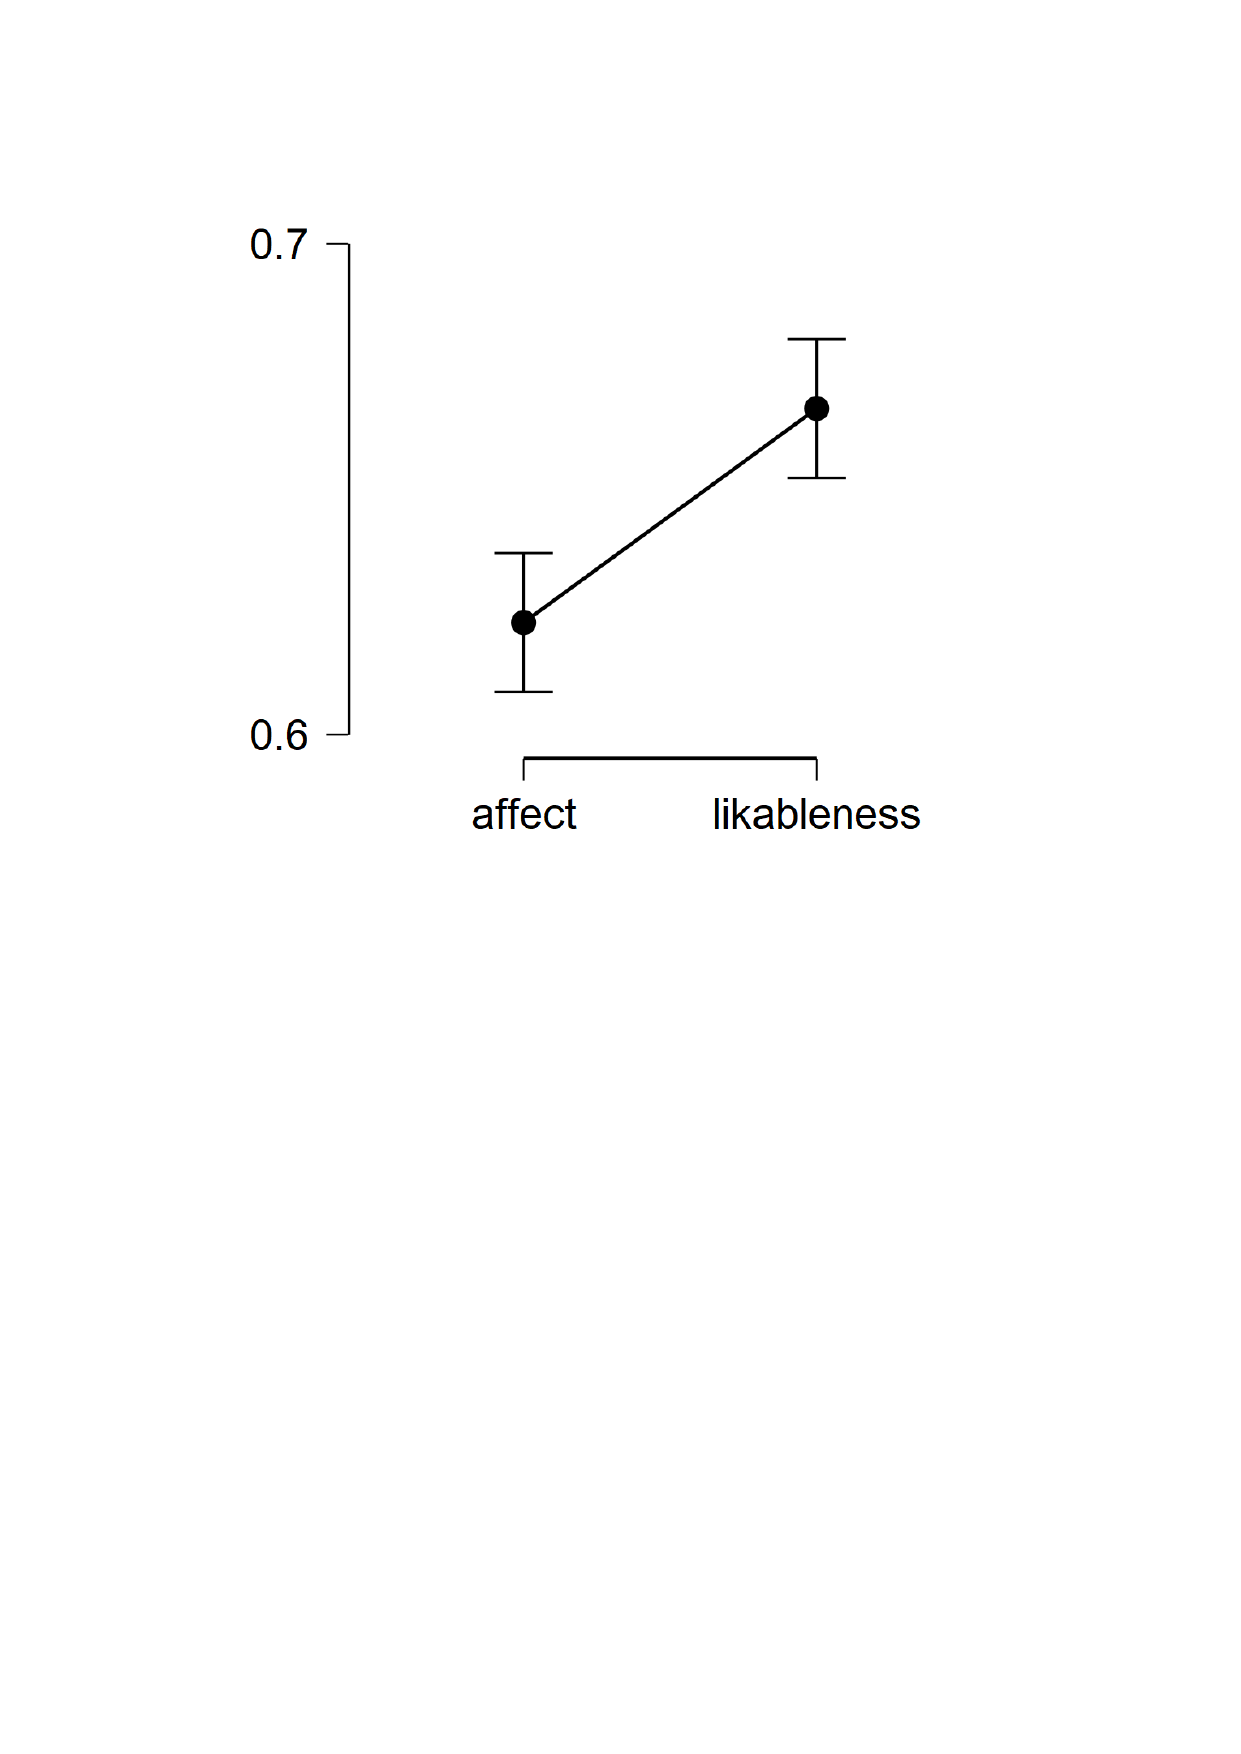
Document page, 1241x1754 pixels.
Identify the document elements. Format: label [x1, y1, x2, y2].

picture [177, 147, 1063, 907]
